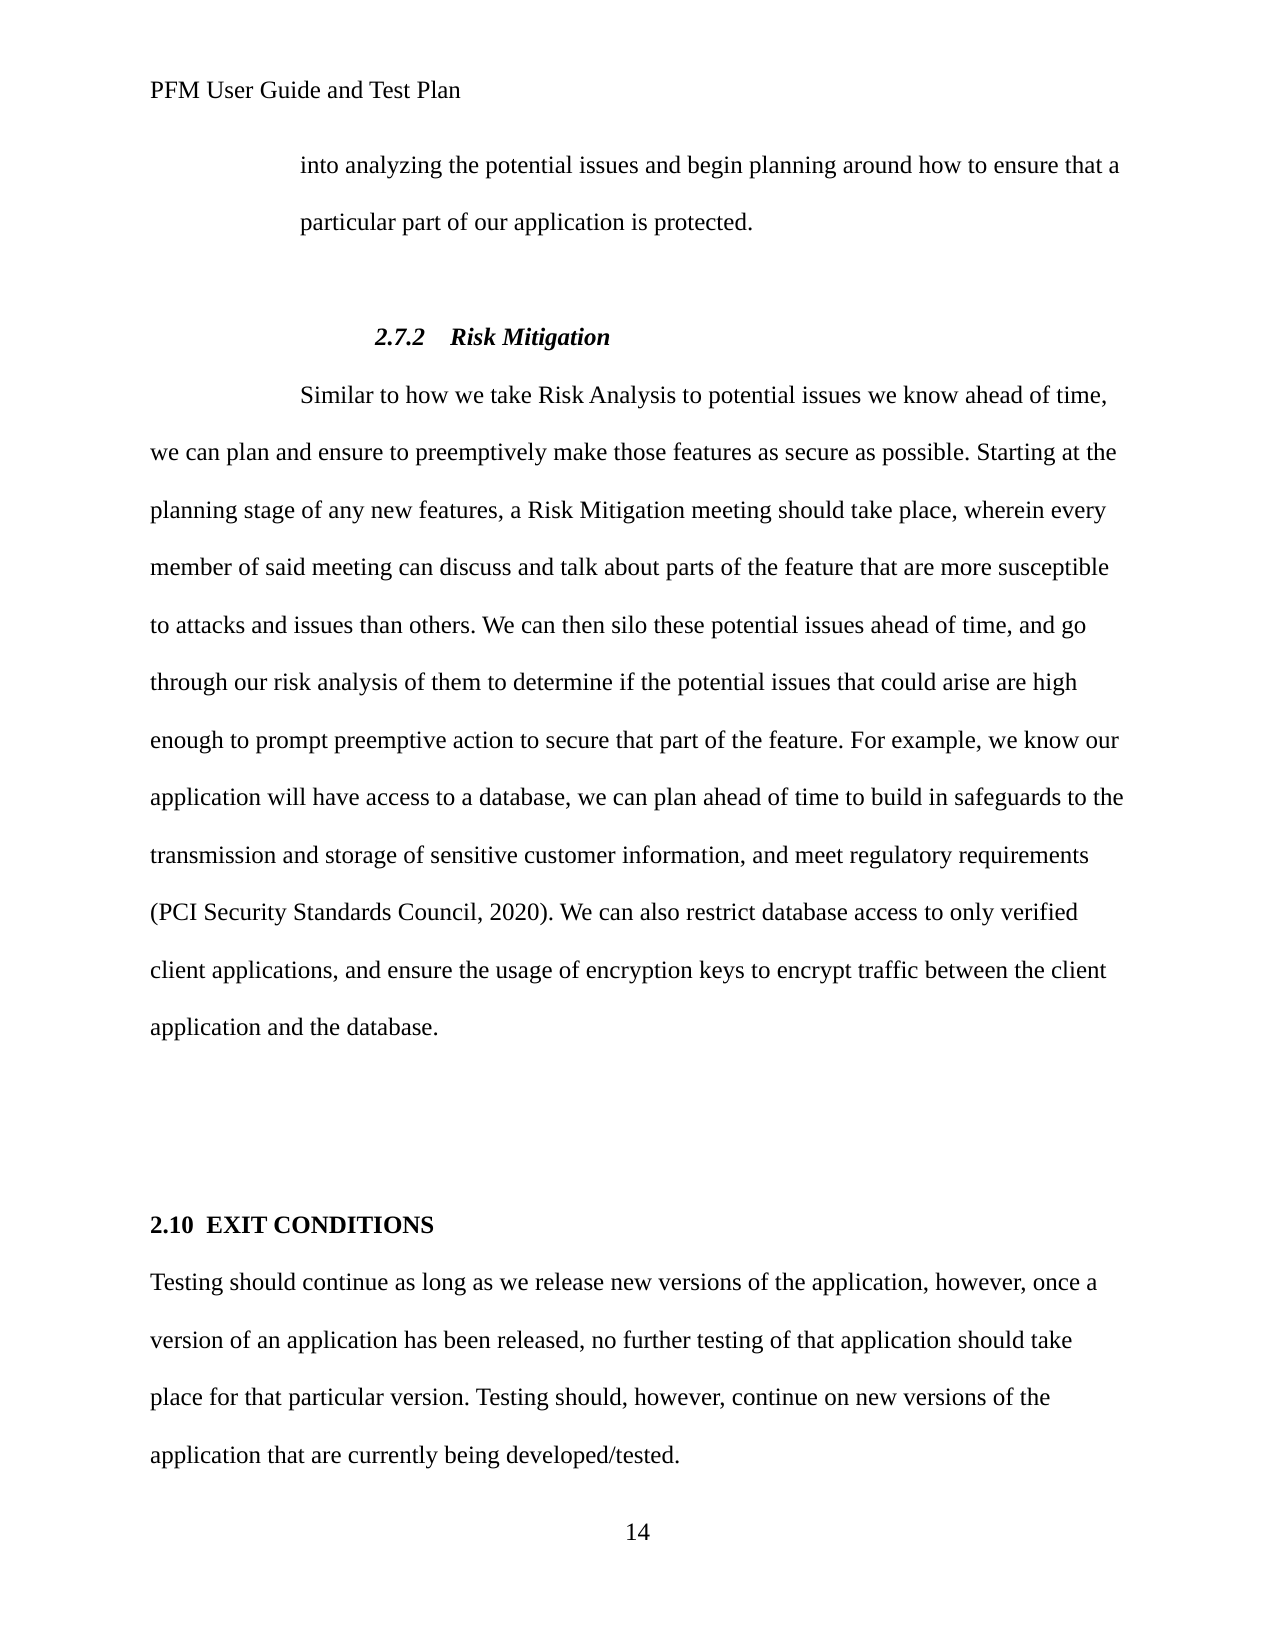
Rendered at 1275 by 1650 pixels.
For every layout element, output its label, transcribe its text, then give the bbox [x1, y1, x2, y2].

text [300, 150, 1125, 294]
text Testing should continue as long as we release new versions of the application, however, once a version of an application has been released, no further testing of that application should take place for that particular version. Testing should, however, continue on new versions of the application that are currently being developed/tested. [150, 1267, 1125, 1469]
text Similar to how we take Risk Analysis to potential issues we know ahead of time, we can plan and ensure to preemptively make those features as secure as possible. Starting at the planning stage of any new features, a Risk Mitigation meeting should take place, wherein every member of said meeting can discuss and talk about parts of the feature that are more susceptible to attacks and issues than others. We can then silo these potential issues ahead of time, and go through our risk analysis of them to determine if the potential issues that could arise are high enough to prompt preemptive action to secure that part of the feature. For example, we know our application will have access to a database, we can plan ahead of time to build in safeguards to the transmission and storage of sensitive customer information, and meet regulatory requirements (PCI Security Standards Council, 2020). We can also restrict database access to only verified client applications, and ensure the usage of encryption keys to encrypt traffic between the client application and the database. [150, 380, 1125, 1156]
subtitle 2.7.2 Risk Mitigation [300, 322, 1125, 351]
subtitle 2.10 EXIT CONDITIONS [150, 1210, 1125, 1239]
